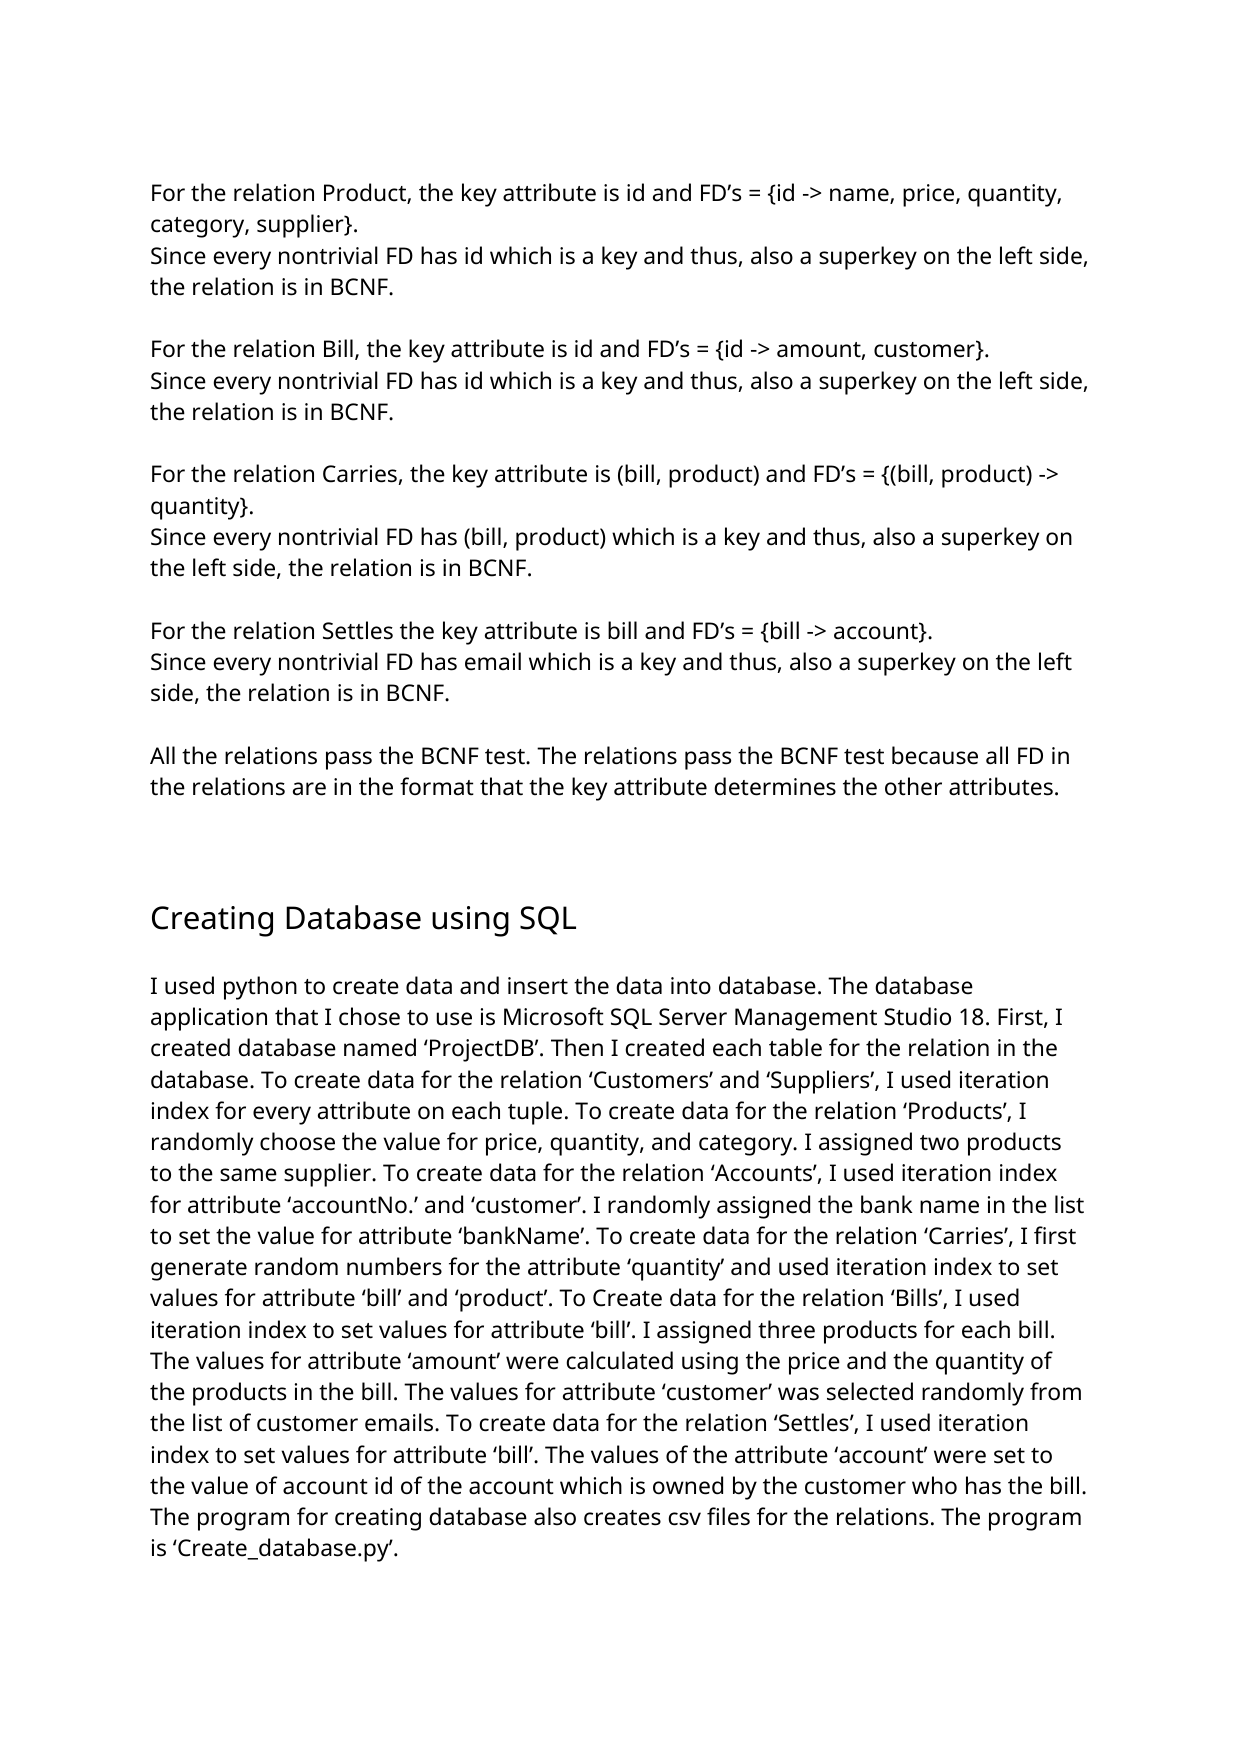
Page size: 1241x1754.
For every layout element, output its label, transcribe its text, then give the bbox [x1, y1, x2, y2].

text All the relations pass the BCNF test. The relations pass the BCNF test because all FD in the relations are in the format that the key attribute determines the other attributes. [150, 740, 1090, 802]
text Since every nontrivial FD has (bill, product) which is a key and thus, also a superkey on the left side, the relation is in BCNF. [150, 521, 1090, 583]
text Since every nontrivial FD has email which is a key and thus, also a superkey on the left side, the relation is in BCNF. [150, 646, 1090, 708]
text For the relation Bill, the key attribute is id and FD’s = {id -> amount, customer}. [150, 333, 1090, 365]
text Since every nontrivial FD has id which is a key and thus, also a superkey on the left side, the relation is in BCNF. [150, 240, 1090, 302]
text For the relation Settles the key attribute is bill and FD’s = {bill -> account}. [150, 615, 1090, 646]
text For the relation Carries, the key attribute is (bill, product) and FD’s = {(bill, product) -> quantity}. [150, 458, 1090, 521]
text Since every nontrivial FD has id which is a key and thus, also a superkey on the left side, the relation is in BCNF. [150, 365, 1090, 427]
text I used python to create data and insert the data into database. The database application that I chose to use is Microsoft SQL Server Management Studio 18. First, I created database named ‘ProjectDB’. Then I created each table for the relation in the database. To create data for the relation ‘Customers’ and ‘Suppliers’, I used iteration index for every attribute on each tuple. To create data for the relation ‘Products’, I randomly choose the value for price, quantity, and category. I assigned two products to the same supplier. To create data for the relation ‘Accounts’, I used iteration index for attribute ‘accountNo.’ and ‘customer’. I randomly assigned the bank name in the list to set the value for attribute ‘bankName’. To create data for the relation ‘Carries’, I first generate random numbers for the attribute ‘quantity’ and used iteration index to set values for attribute ‘bill’ and ‘product’. To Create data for the relation ‘Bills’, I used iteration index to set values for attribute ‘bill’. I assigned three products for each bill. The values for attribute ‘amount’ were calculated using the price and the quantity of the products in the bill. The values for attribute ‘customer’ was selected randomly from the list of customer emails. To create data for the relation ‘Settles’, I used iteration index to set values for attribute ‘bill’. The values of the attribute ‘account’ were set to the value of account id of the account which is owned by the customer who has the bill. The program for creating database also creates csv files for the relations. The program is ‘Create_database.py’. [150, 970, 1090, 1563]
text Creating Database using SQL [150, 896, 1090, 938]
text For the relation Product, the key attribute is id and FD’s = {id -> name, price, quantity, category, supplier}. [150, 177, 1090, 240]
